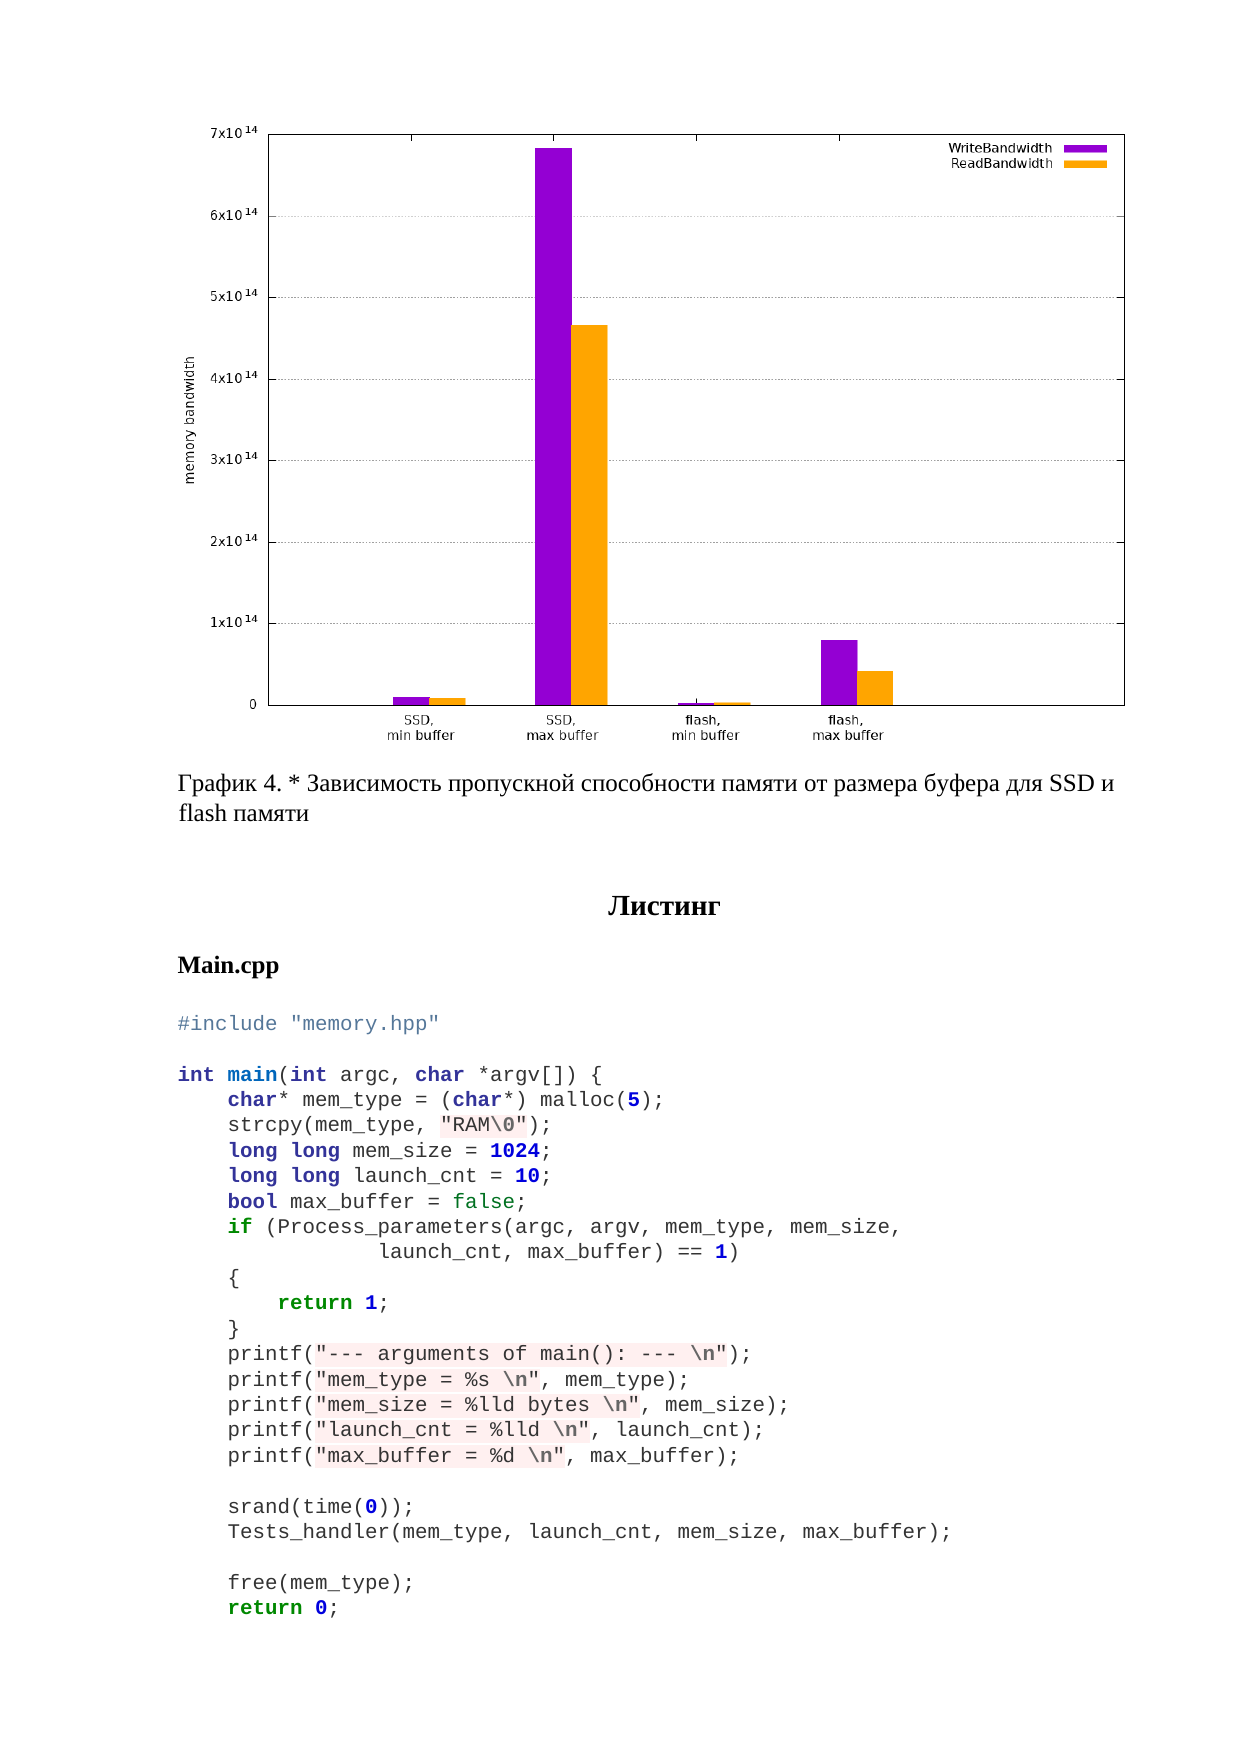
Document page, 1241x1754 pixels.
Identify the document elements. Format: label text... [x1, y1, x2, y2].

text printf("--- arguments of main(): --- \n"); [177, 1341, 1152, 1367]
text printf("mem_size = %lld bytes \n", mem_size); [177, 1392, 1152, 1418]
text #include "memory.hpp" [177, 1011, 1152, 1036]
text return 1; [177, 1291, 1152, 1316]
text return 0; [177, 1596, 1152, 1621]
text Tests_handler(mem_type, launch_cnt, mem_size, max_buffer); [177, 1519, 1152, 1545]
text График 4. * Зависимость пропускной способности памяти от размера буфера для SSD и flash памяти [177, 768, 1152, 827]
text strcpy(mem_type, "RAM\0"); [177, 1113, 1152, 1138]
text printf("launch_cnt = %lld \n", launch_cnt); [177, 1418, 1152, 1443]
text char* mem_type = (char*) malloc(5); [177, 1087, 1152, 1113]
text { [177, 1265, 1152, 1291]
text long long launch_cnt = 10; [177, 1163, 1152, 1189]
subtitle Листинг [177, 888, 1152, 921]
text free(mem_type); [177, 1570, 1152, 1596]
text } [177, 1316, 1152, 1341]
text Main.cpp [177, 950, 1152, 979]
text launch_cnt, max_buffer) == 1) [177, 1240, 1152, 1265]
text srand(time(0)); [177, 1494, 1152, 1519]
text printf("max_buffer = %d \n", max_buffer); [177, 1443, 1152, 1468]
text long long mem_size = 1024; [177, 1138, 1152, 1163]
text if (Process_parameters(argc, argv, mem_type, mem_size, [177, 1214, 1152, 1240]
text printf("mem_type = %s \n", mem_type); [177, 1367, 1152, 1392]
text int main(int argc, char *argv[]) { [177, 1062, 1152, 1087]
text bool max_buffer = false; [177, 1189, 1152, 1214]
picture [177, 118, 1151, 767]
